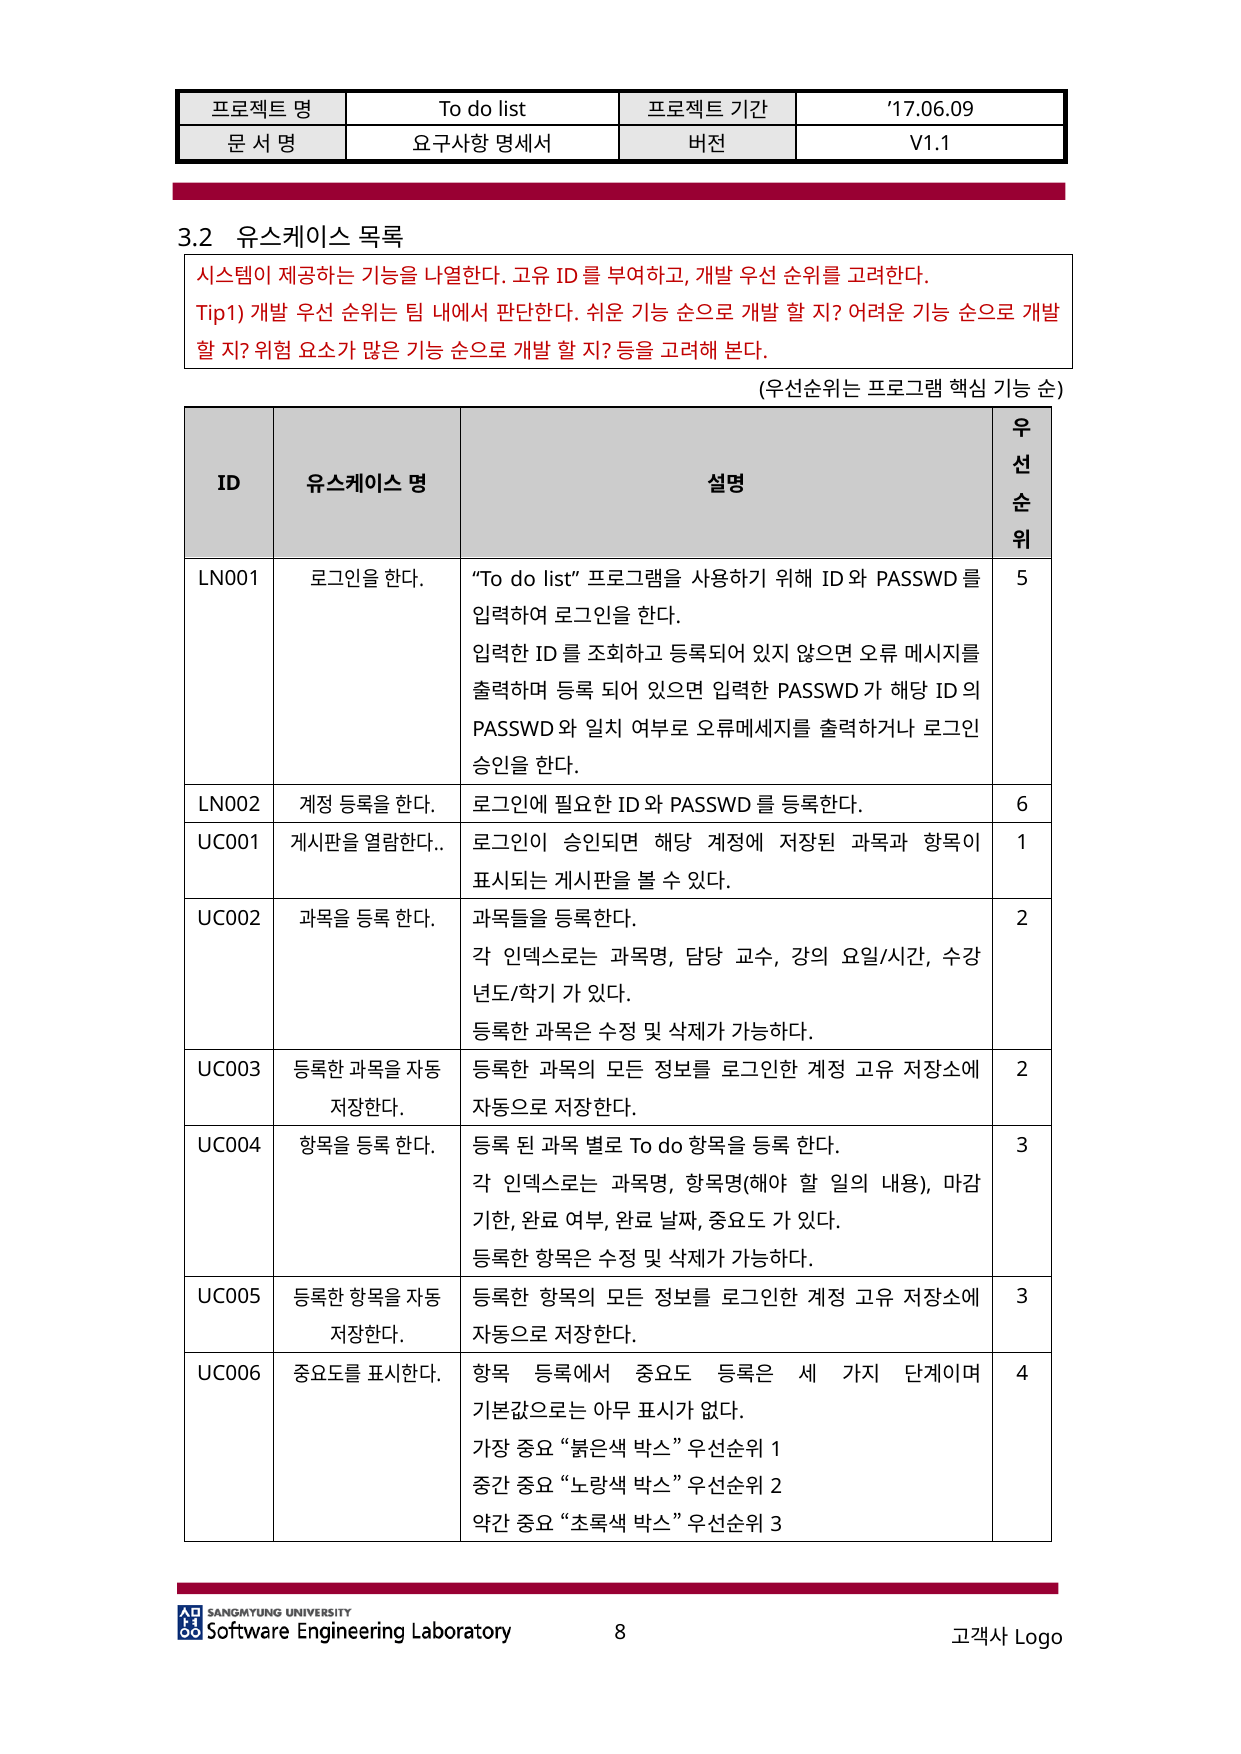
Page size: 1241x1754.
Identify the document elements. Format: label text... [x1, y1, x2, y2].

picture [177, 1605, 515, 1645]
table_header 설명 [461, 408, 992, 557]
table_cell 3 [993, 1277, 1051, 1352]
table_cell 6 [993, 785, 1051, 822]
table_header 시스템이 제공하는 기능을 나열한다. 고유 ID를 부여하고, 개발 우선 순위를 고려한다. Tip1) 개발 우선 순위는 팀 내에서 판단한다. 쉬운 기능 순으로 개발 할 지? 어려운 기능 순으로 개발 할 지? 위험 요소가 많은 기능 순으로 개발 할 지? 등을 고려해 본다. [185, 255, 1072, 368]
table_cell 등록한 과목의 모든 정보를 로그인한 계정 고유 저장소에 자동으로 저장한다. [461, 1050, 992, 1125]
table_cell 등록 된 과목 별로 To do 항목을 등록 한다. 각 인덱스로는 과목명, 항목명(해야 할 일의 내용), 마감 기한, 완료 여부, 완료 날짜, 중요도 가 있다. 등록한 항목은 수정 및 삭제가 가능하다. [461, 1126, 992, 1276]
table_cell 과목들을 등록한다. 각 인덱스로는 과목명, 담당 교수, 강의 요일/시간, 수강 년도/학기 가 있다. 등록한 과목은 수정 및 삭제가 가능하다. [461, 899, 992, 1049]
table_cell “To do list” 프로그램을 사용하기 위해 ID와 PASSWD를 입력하여 로그인을 한다. 입력한 ID를 조회하고 등록되어 있지 않으면 오류 메시지를 출력하며 등록 되어 있으면 입력한 PASSWD가 해당 ID의 PASSWD와 일치 여부로 오류메세지를 출력하거나 로그인 승인을 한다. [461, 559, 992, 783]
table_cell 로그인이 승인되면 해당 계정에 저장된 과목과 항목이 표시되는 게시판을 볼 수 있다. [461, 823, 992, 898]
table_header 우선 순위 [993, 408, 1051, 557]
table_cell 항목 등록에서 중요도 등록은 세 가지 단계이며 기본값으로는 아무 표시가 없다. 가장 중요 “붉은색 박스” 우선순위 1 중간 중요 “노랑색 박스” 우선순위 2 약간 중요 “초록색 박스” 우선순위 3 설정 된 중요도는 수정 및 삭제가 가능하다. [461, 1353, 992, 1541]
table_cell 항목을 등록 한다. [274, 1126, 460, 1276]
table_cell 5 [993, 559, 1051, 783]
text (우선순위는 프로그램 핵심 기능 순) [177, 369, 1063, 406]
table_cell 중요도를 표시한다. [274, 1353, 460, 1541]
table_cell UC004 [185, 1126, 273, 1276]
table_cell 등록한 과목을 자동 저장한다. [274, 1050, 460, 1125]
table_header 유스케이스 명 [274, 408, 460, 557]
table_cell 게시판을 열람한다.. [274, 823, 460, 898]
table_cell 로그인을 한다. [274, 559, 460, 783]
table_header ID [185, 408, 273, 557]
table_cell 2 [993, 899, 1051, 1049]
table_cell 2 [993, 1050, 1051, 1125]
table_cell 등록한 항목의 모든 정보를 로그인한 계정 고유 저장소에 자동으로 저장한다. [461, 1277, 992, 1352]
table_cell 등록한 항목을 자동 저장한다. [274, 1277, 460, 1352]
table_cell 과목을 등록 한다. [274, 899, 460, 1049]
table_cell 1 [993, 823, 1051, 898]
table_cell UC005 [185, 1277, 273, 1352]
table_cell UC001 [185, 823, 273, 898]
table_cell UC002 [185, 899, 273, 1049]
subtitle 유스케이스 목록 [177, 217, 1063, 254]
table_cell 3 [993, 1126, 1051, 1276]
table_cell LN001 [185, 559, 273, 783]
table_cell 로그인에 필요한 ID와 PASSWD를 등록한다. [461, 785, 992, 822]
table_cell UC006 [185, 1353, 273, 1541]
table_cell LN002 [185, 785, 273, 822]
table_cell UC003 [185, 1050, 273, 1125]
table_cell 계정 등록을 한다. [274, 785, 460, 822]
table_cell 4 [993, 1353, 1051, 1541]
